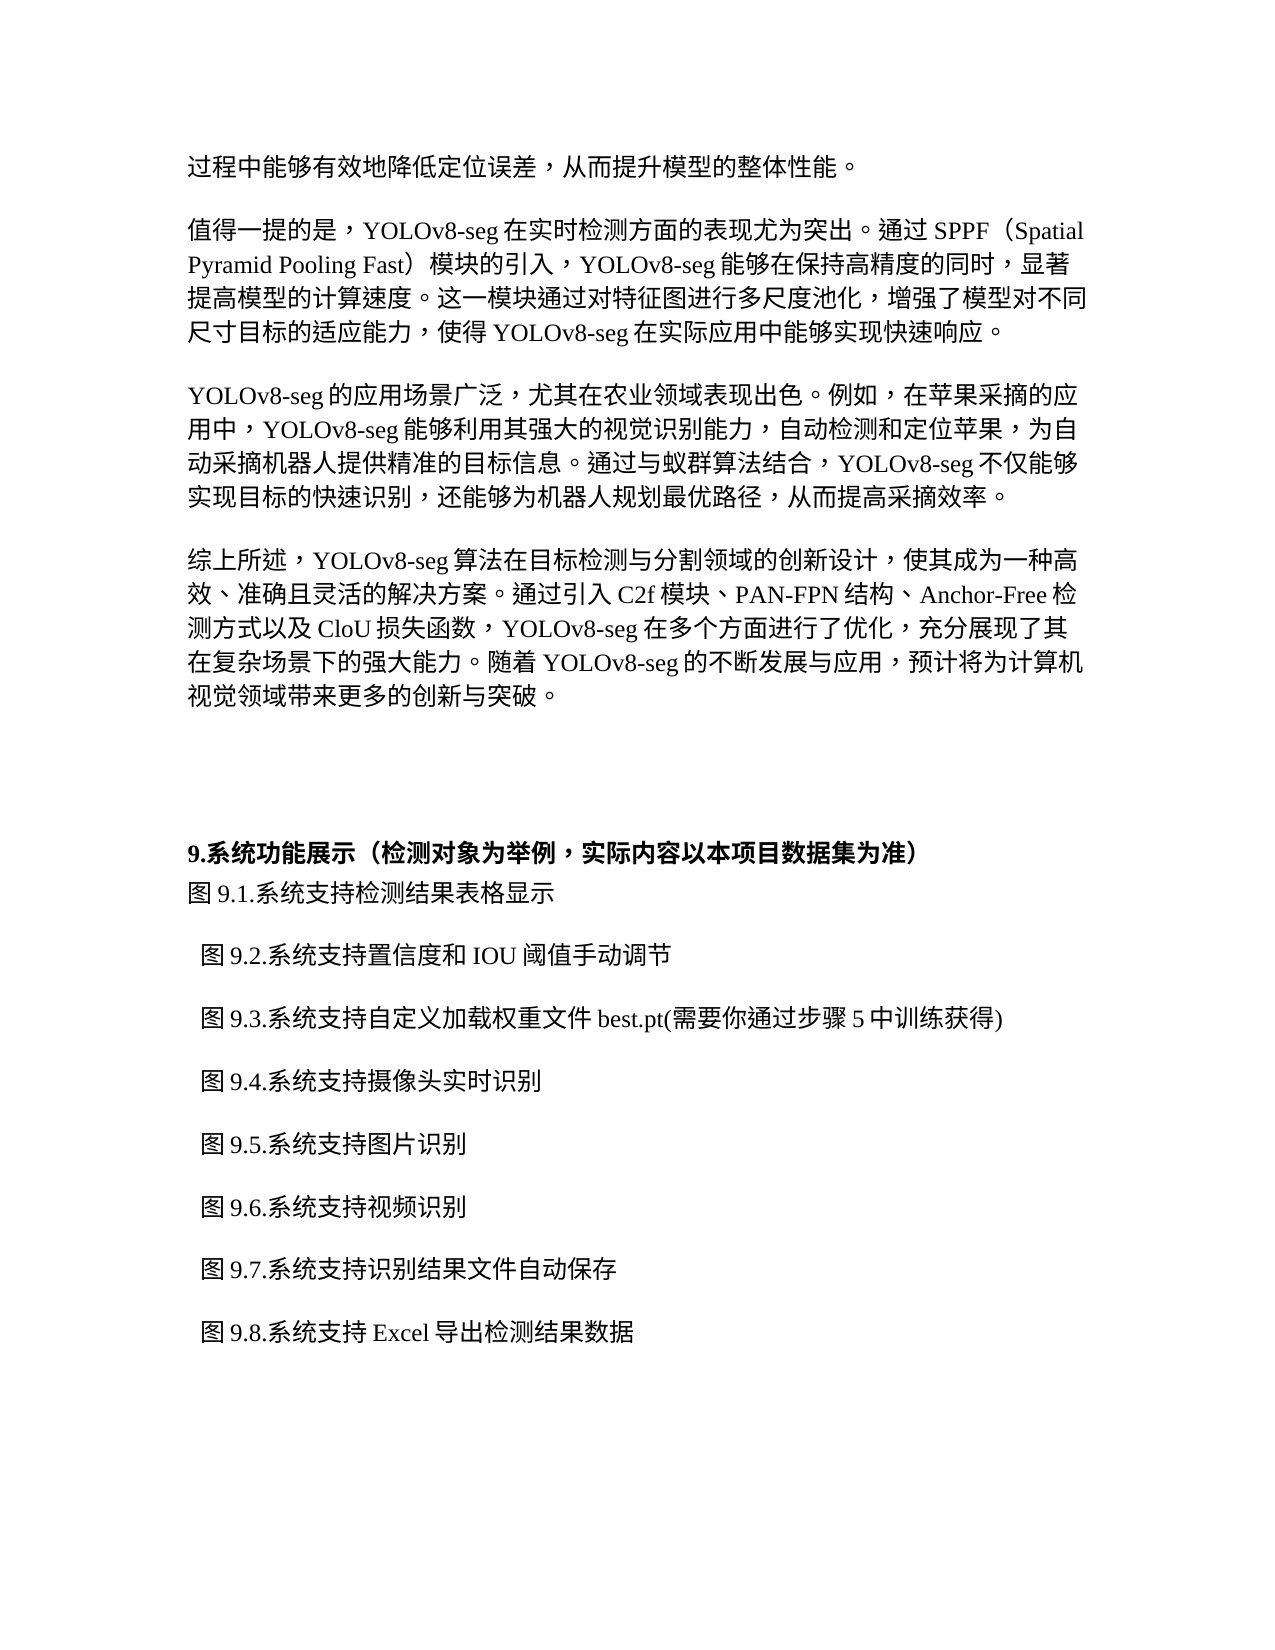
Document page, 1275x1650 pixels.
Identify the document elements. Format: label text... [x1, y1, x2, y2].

text 图9.1.系统支持检测结果表格显示 图9.2.系统支持置信度和IOU阈值手动调节 图9.3.系统支持自定义加载权重文件best.pt(需要你通过步骤5中训练获得) 图9.4.系统支持摄像头实时识别 图9.5.系统支持图片识别 图9.6.系统支持视频识别 图9.7.系统支持识别结果文件自动保存 图9.8.系统支持Excel导出检测结果数据 [187, 875, 1087, 1349]
subtitle 9.系统功能展示（检测对象为举例，实际内容以本项目数据集为准） [187, 836, 1087, 870]
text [187, 150, 1087, 713]
